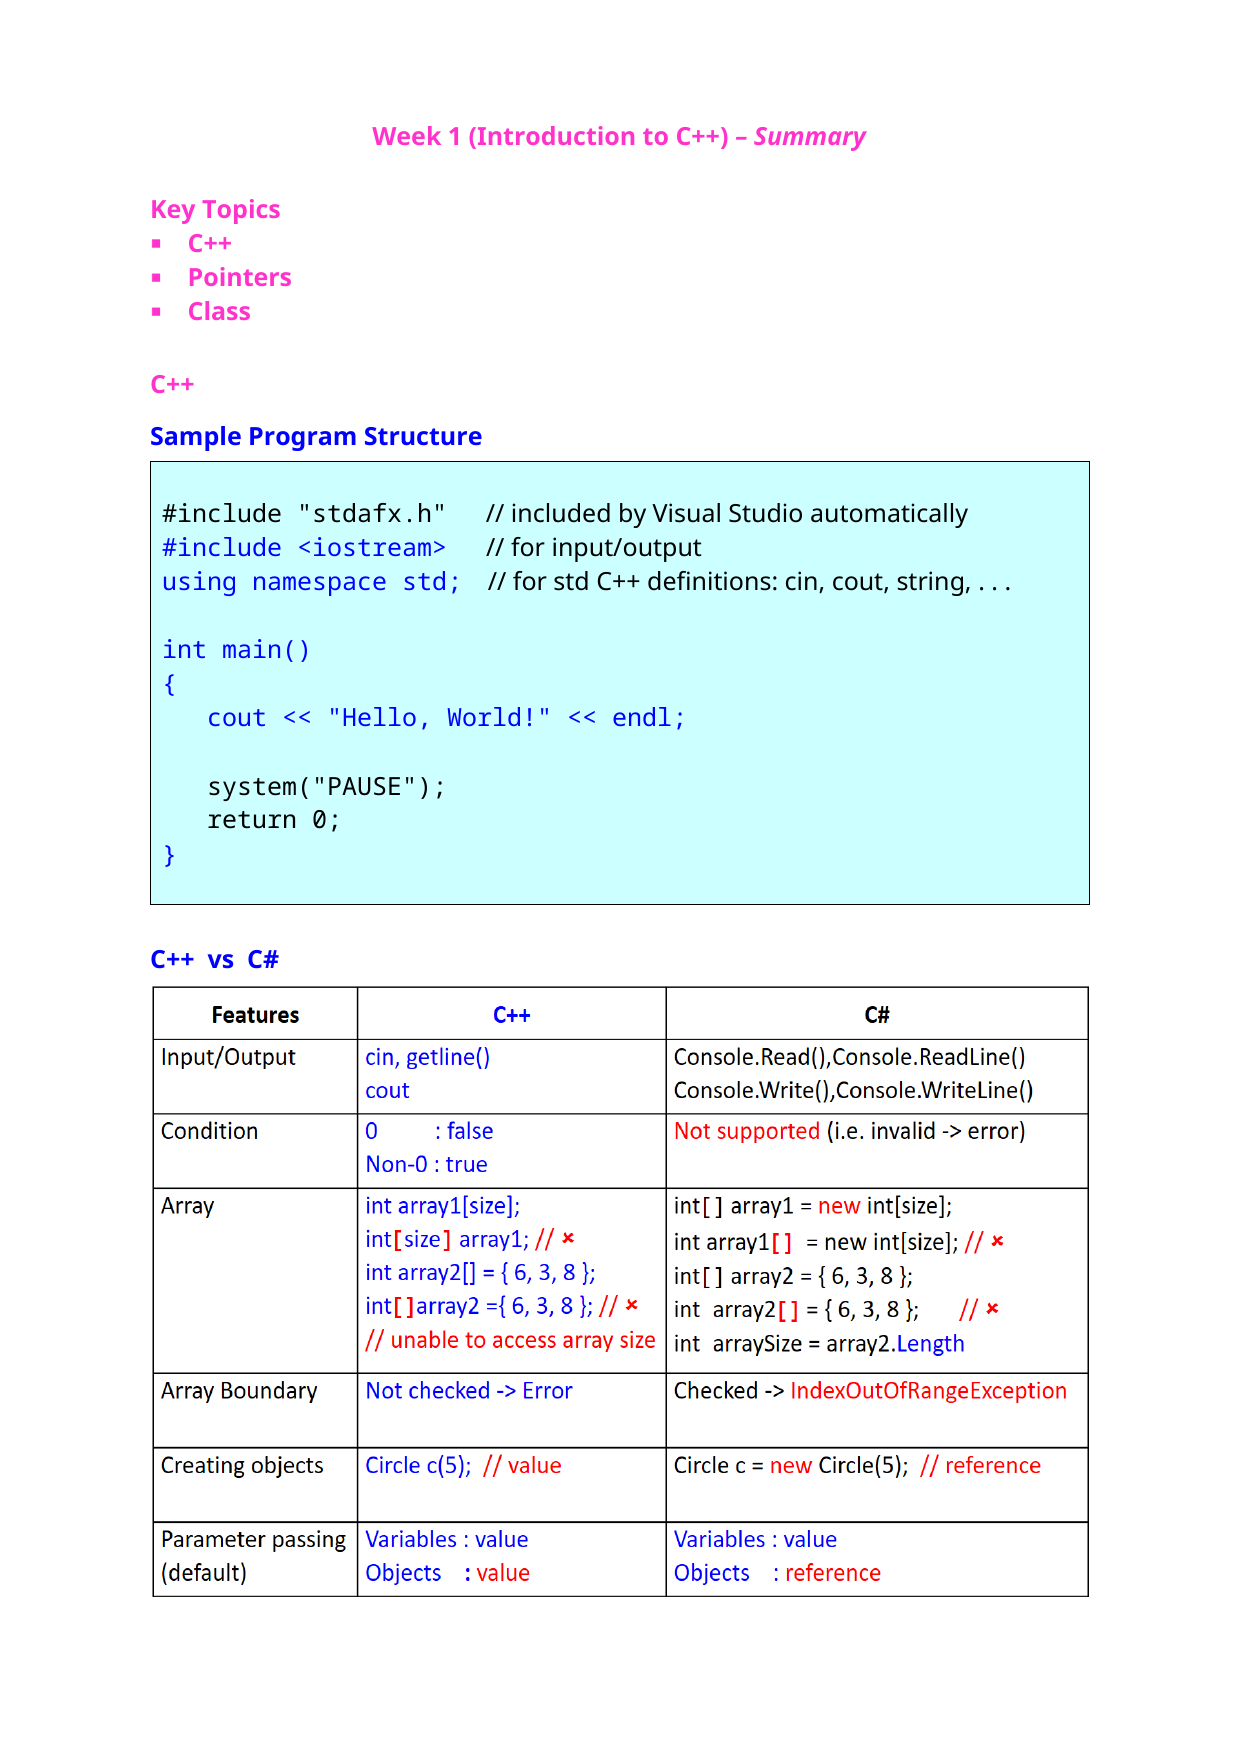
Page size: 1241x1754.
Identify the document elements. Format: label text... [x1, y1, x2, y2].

text Sample Program Structure [150, 418, 1090, 452]
text Key Topics [150, 192, 1090, 226]
text Week 1 (Introduction to C++) – Summary [150, 118, 1090, 152]
list C++ [150, 226, 1090, 260]
picture [150, 984, 1090, 1597]
list Pointers [150, 260, 1090, 294]
list Class [150, 294, 1090, 328]
table_header #include "stdafx.h" // included by Visual Studio automatically #include <iostream> // for input/output using namespace std; // for std C++ definitions: cin, cout, string, . . . int main() { cout << "Hello, World!" << endl; system("PAUSE"); return 0; } [151, 462, 1089, 904]
text C++ vs C# [150, 942, 1090, 976]
text C++ [150, 367, 1090, 401]
